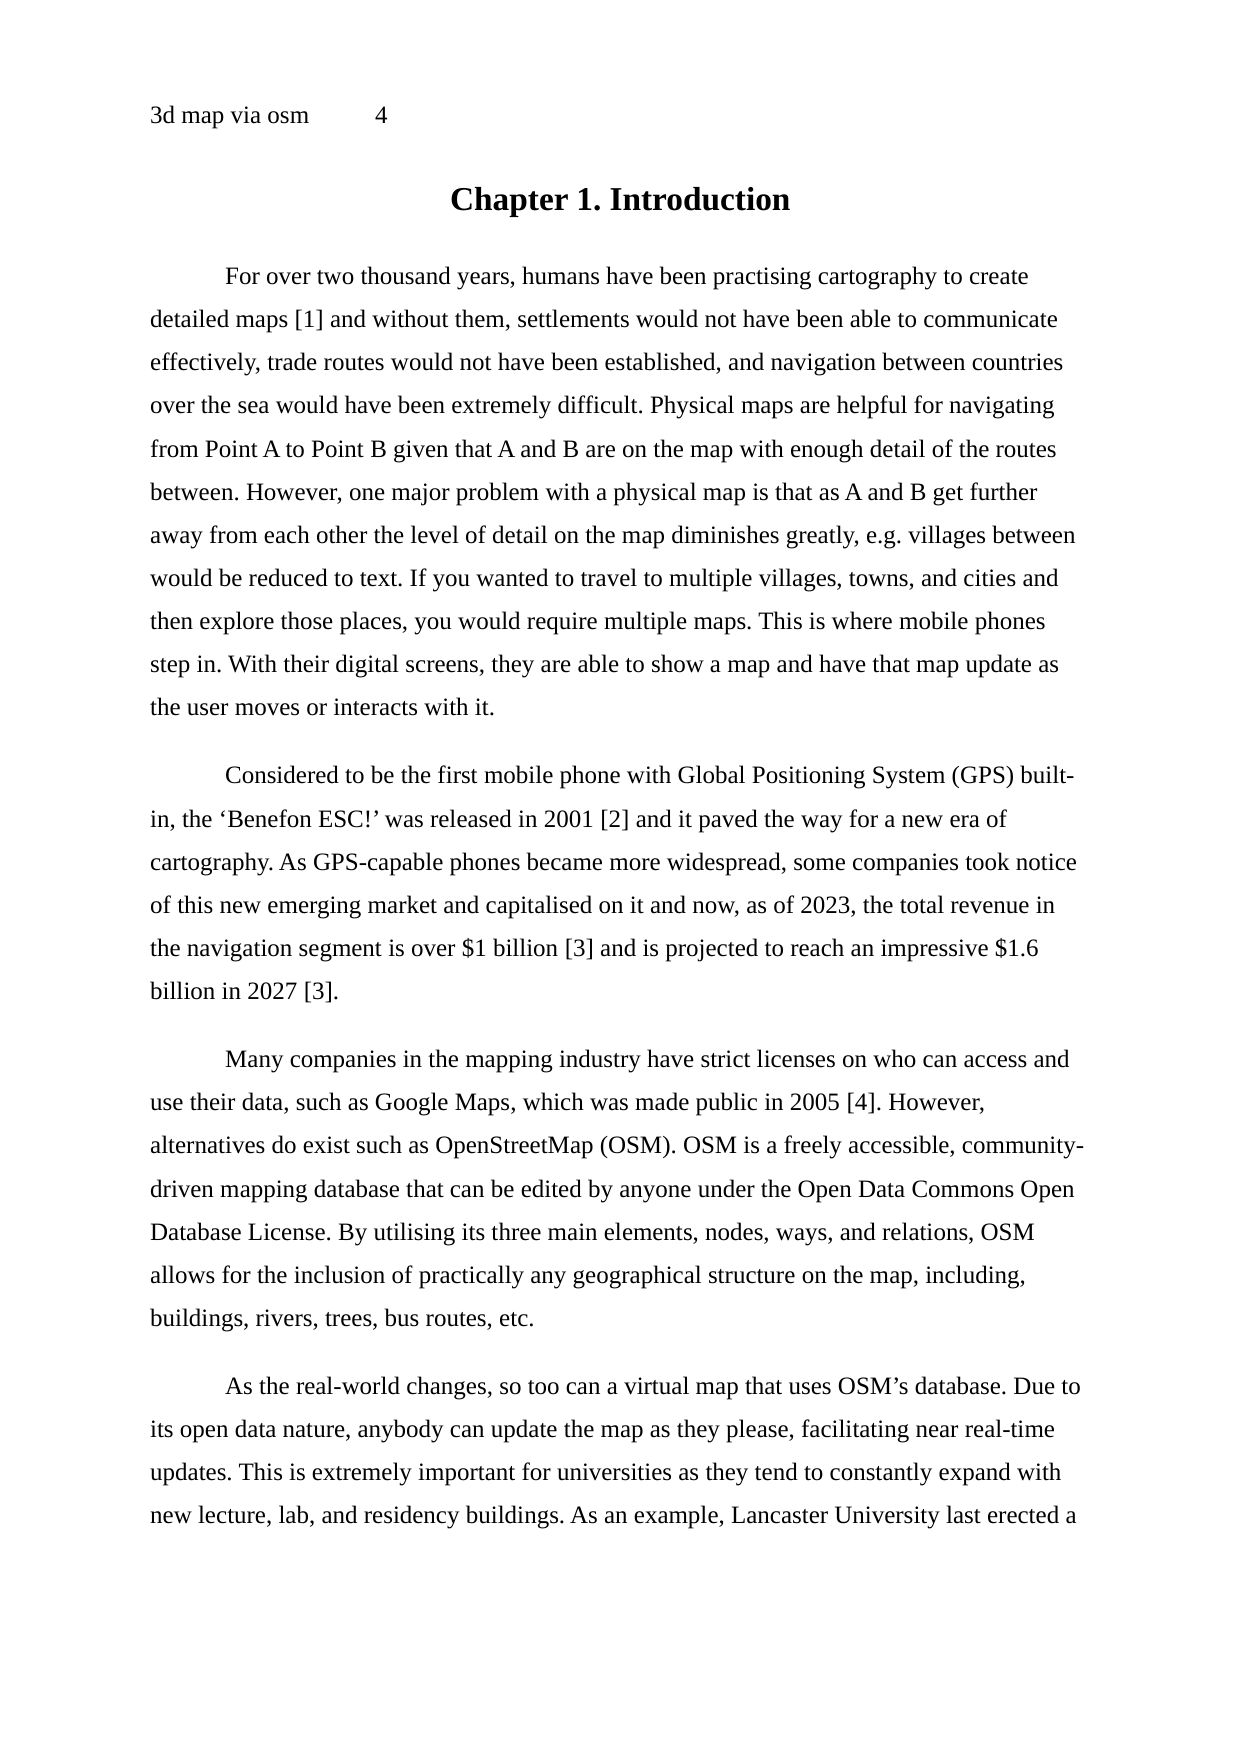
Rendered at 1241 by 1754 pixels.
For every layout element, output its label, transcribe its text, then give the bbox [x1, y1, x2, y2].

text Considered to be the first mobile phone with Global Positioning System (GPS) built-in, the ‘Benefon ESC!’ was released in 2001 and it paved the way for a new era of cartography. As GPS-capable phones became more widespread, some companies took notice of this new emerging market and capitalised on it and now, as of 2023, the total revenue in the navigation segment is over $1 billion and is projected to reach an impressive $1.6 billion in 2027 . [150, 761, 1090, 1005]
text For over two thousand years, humans have been practising cartography to create detailed maps and without them, settlements would not have been able to communicate effectively, trade routes would not have been established, and navigation between countries over the sea would have been extremely difficult. Physical maps are helpful for navigating from Point A to Point B given that A and B are on the map with enough detail of the routes between. However, one major problem with a physical map is that as A and B get further away from each other the level of detail on the map diminishes greatly, e.g. villages between would be reduced to text. If you wanted to travel to multiple villages, towns, and cities and then explore those places, you would require multiple maps. This is where mobile phones step in. With their digital screens, they are able to show a map and have that map update as the user moves or interacts with it. [150, 261, 1090, 721]
text Many companies in the mapping industry have strict licenses on who can access and use their data, such as Google Maps, which was made public in 2005 . However, alternatives do exist such as OpenStreetMap (OSM). OSM is a freely accessible, community-driven mapping database that can be edited by anyone under the Open Data Commons Open Database License. By utilising its three main elements, nodes, ways, and relations, OSM allows for the inclusion of practically any geographical structure on the map, including, buildings, rivers, trees, bus routes, etc. [150, 1044, 1090, 1332]
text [150, 1371, 1090, 1529]
subtitle Chapter 1. Introduction [150, 179, 1090, 217]
